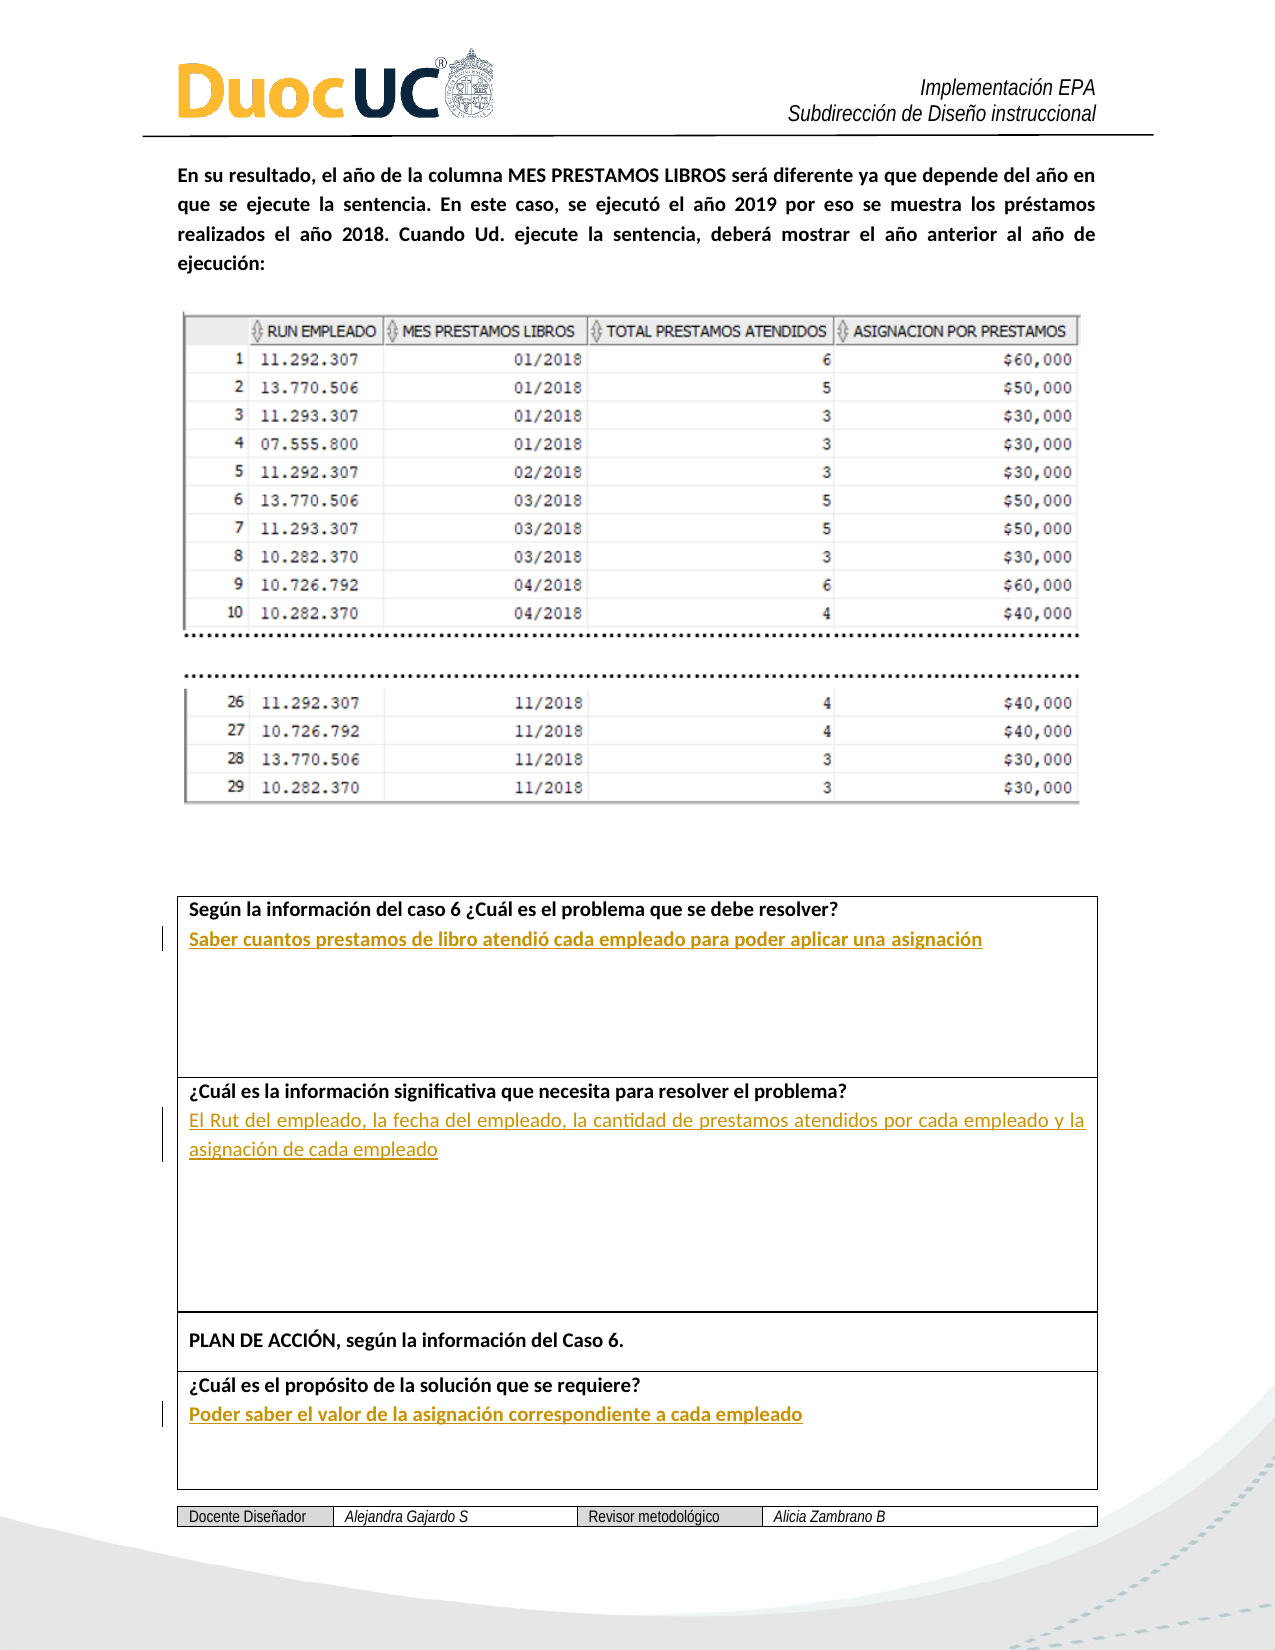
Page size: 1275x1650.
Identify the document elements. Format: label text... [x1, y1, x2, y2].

text En su resultado, el año de la columna MES PRESTAMOS LIBROS será diferente ya que depende del año en que se ejecute la sentencia. En este caso, se ejecutó el año 2019 por eso se muestra los préstamos realizados el año 2018. Cuando Ud. ejecute la sentencia, deberá mostrar el año anterior al año de ejecución: [177, 162, 1098, 275]
table_cell PLAN DE ACCIÓN, según la información del Caso 6. [178, 1313, 1097, 1371]
picture [177, 308, 1082, 805]
picture [0, 1378, 1275, 1650]
table_header Según la información del caso 6 ¿Cuál es el problema que se debe resolver? [178, 897, 1097, 1077]
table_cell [178, 1372, 1097, 1489]
table_cell ¿Cuál es la información significativa que necesita para resolver el problema? [178, 1078, 1097, 1311]
picture [177, 48, 493, 117]
